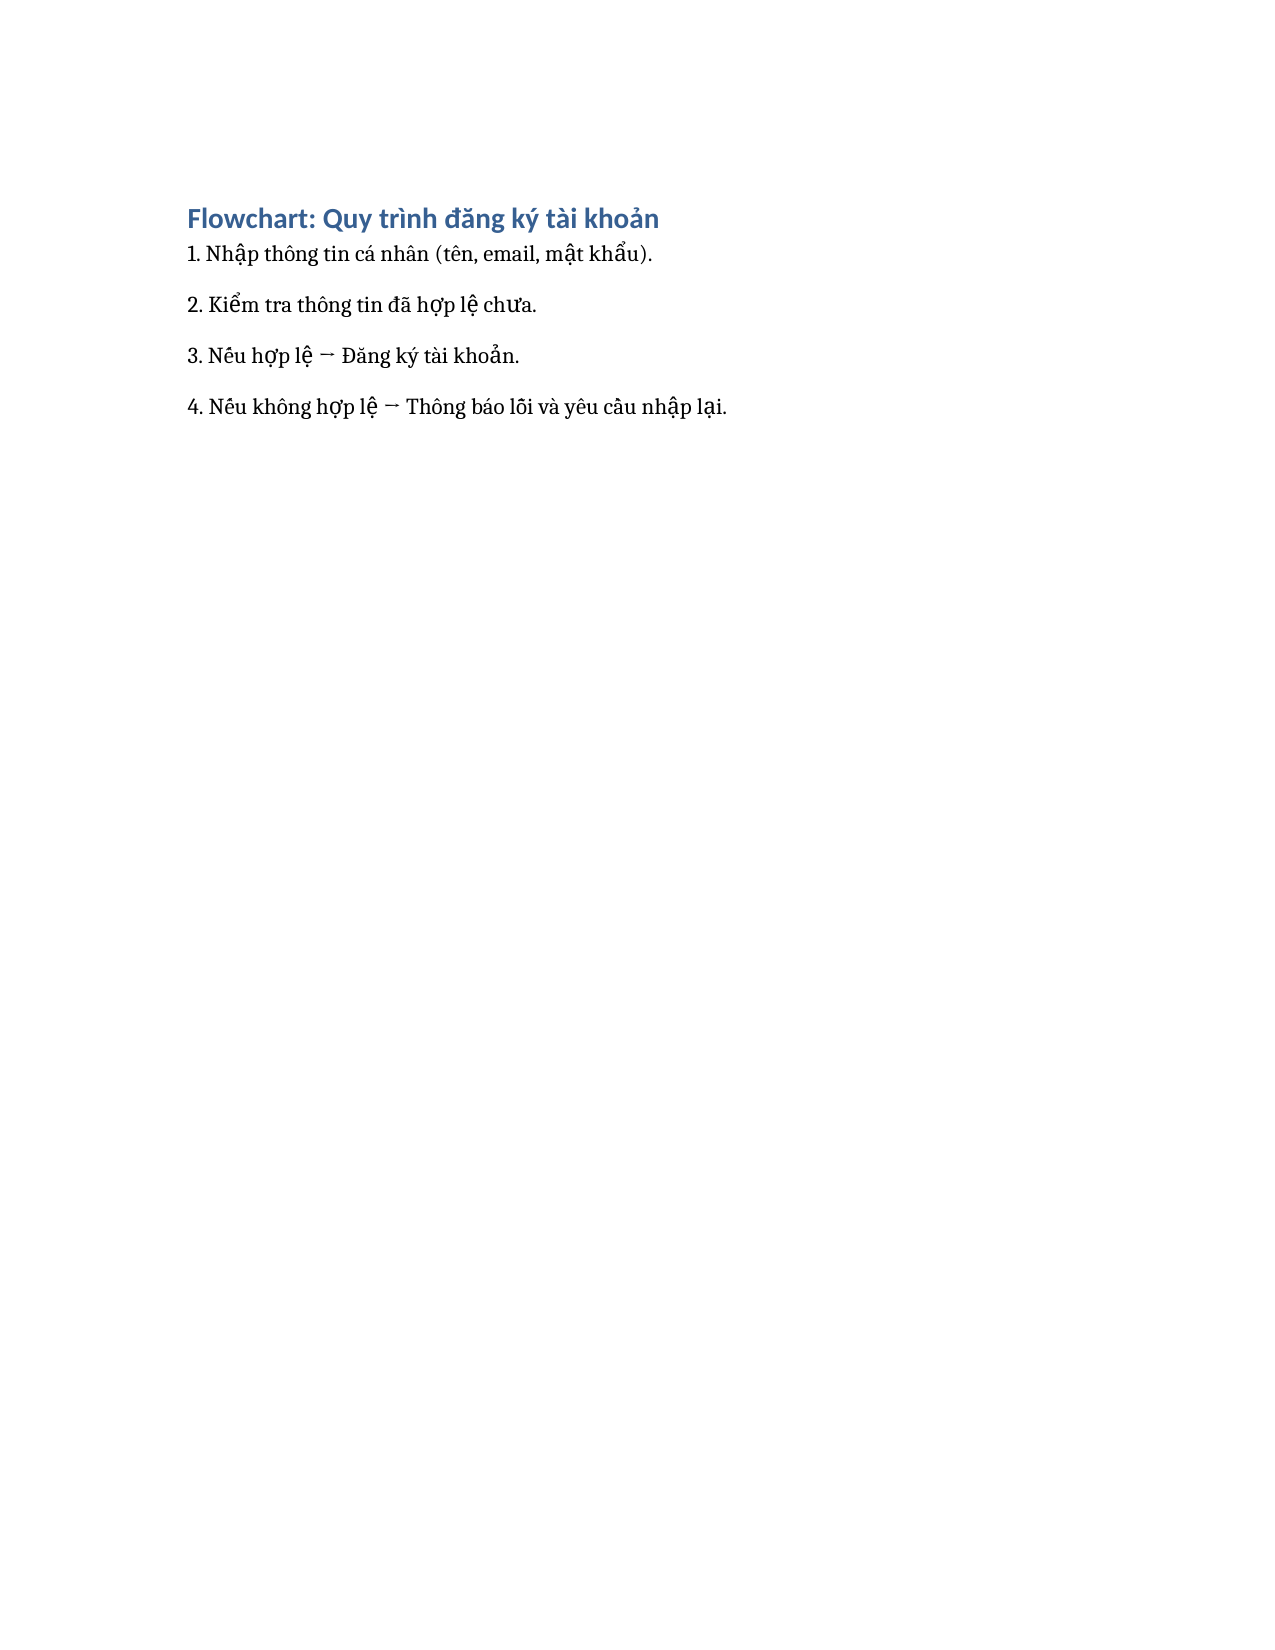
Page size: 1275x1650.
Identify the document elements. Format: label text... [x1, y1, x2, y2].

text 2. Kiểm tra thông tin đã hợp lệ chưa. [187, 292, 1087, 318]
text 3. Nếu hợp lệ → Đăng ký tài khoản. [187, 343, 1087, 369]
text 1. Nhập thông tin cá nhân (tên, email, mật khẩu). [187, 241, 1087, 267]
text 4. Nếu không hợp lệ → Thông báo lỗi và yêu cầu nhập lại. [187, 394, 1087, 420]
subtitle Flowchart: Quy trình đăng ký tài khoản [187, 200, 1087, 236]
